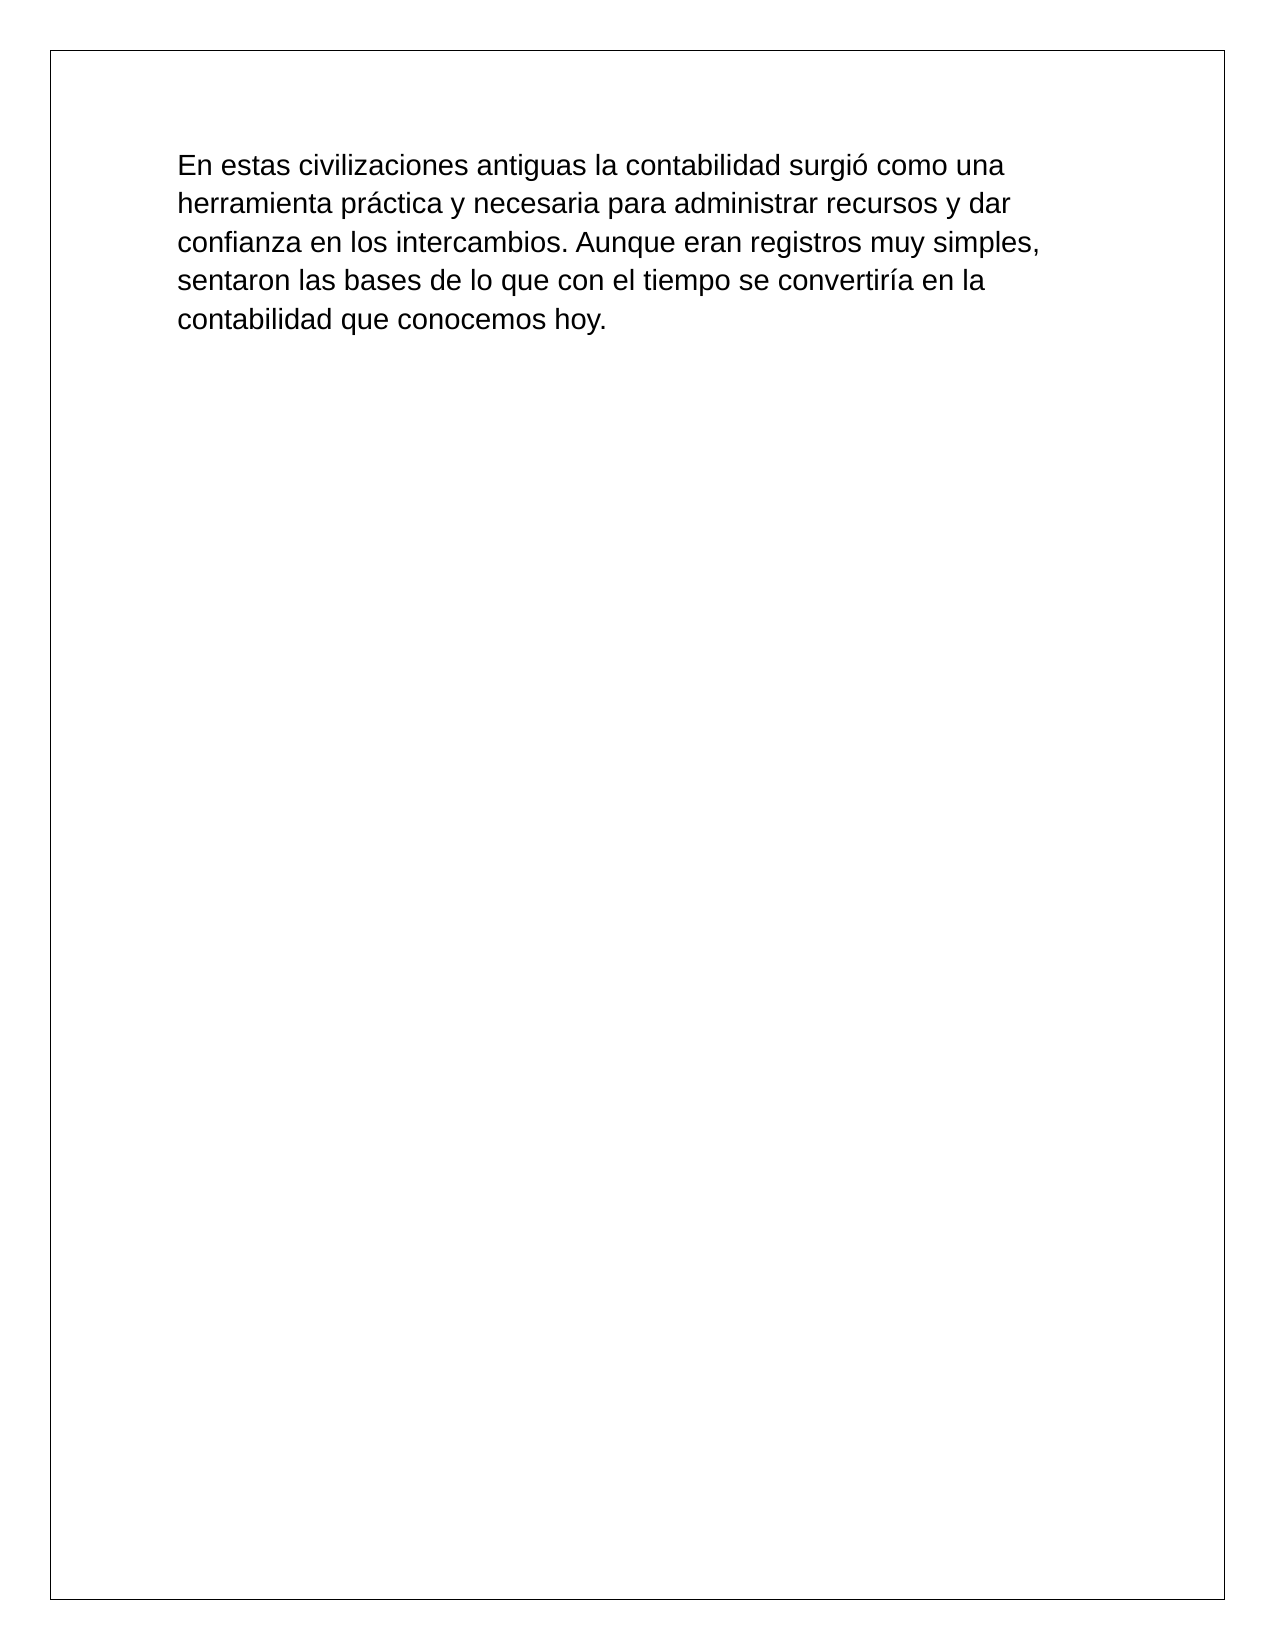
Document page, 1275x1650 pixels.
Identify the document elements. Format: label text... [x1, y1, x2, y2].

text En estas civilizaciones antiguas la contabilidad surgió como una herramienta práctica y necesaria para administrar recursos y dar confianza en los intercambios. Aunque eran registros muy simples, sentaron las bases de lo que con el tiempo se convertiría en la contabilidad que conocemos hoy. [177, 147, 1098, 335]
